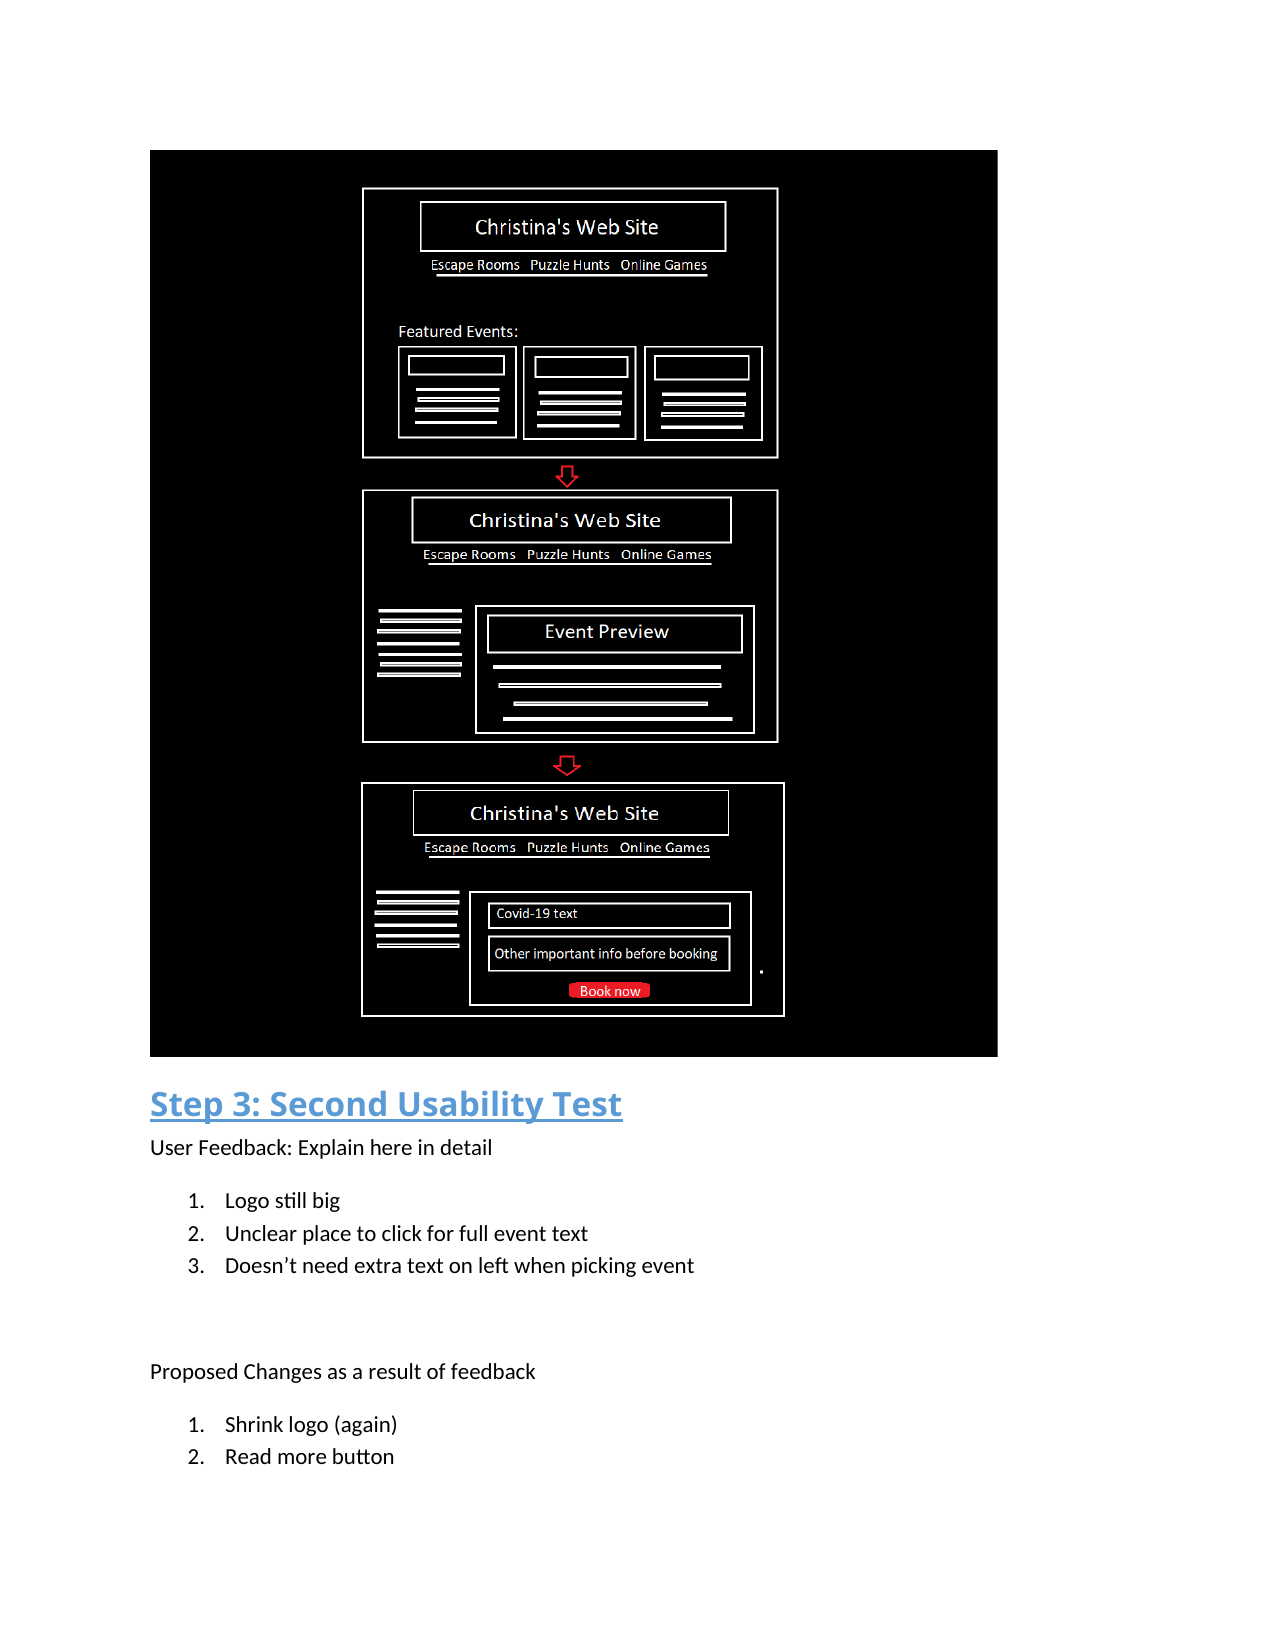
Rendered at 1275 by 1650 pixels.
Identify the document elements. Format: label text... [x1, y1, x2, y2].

list Logo still big [187, 1186, 1125, 1214]
list Shrink logo (again) [187, 1410, 1125, 1438]
subtitle Step 3: Second Usability Test [150, 1081, 1125, 1127]
picture [150, 150, 998, 1057]
list Unclear place to click for full event text [187, 1219, 1125, 1247]
text Proposed Changes as a result of feedback [150, 1357, 1125, 1385]
list Read more button [187, 1442, 1125, 1470]
list Doesn’t need extra text on left when picking event [187, 1251, 1125, 1279]
text User Feedback: Explain here in detail [150, 1133, 1125, 1161]
